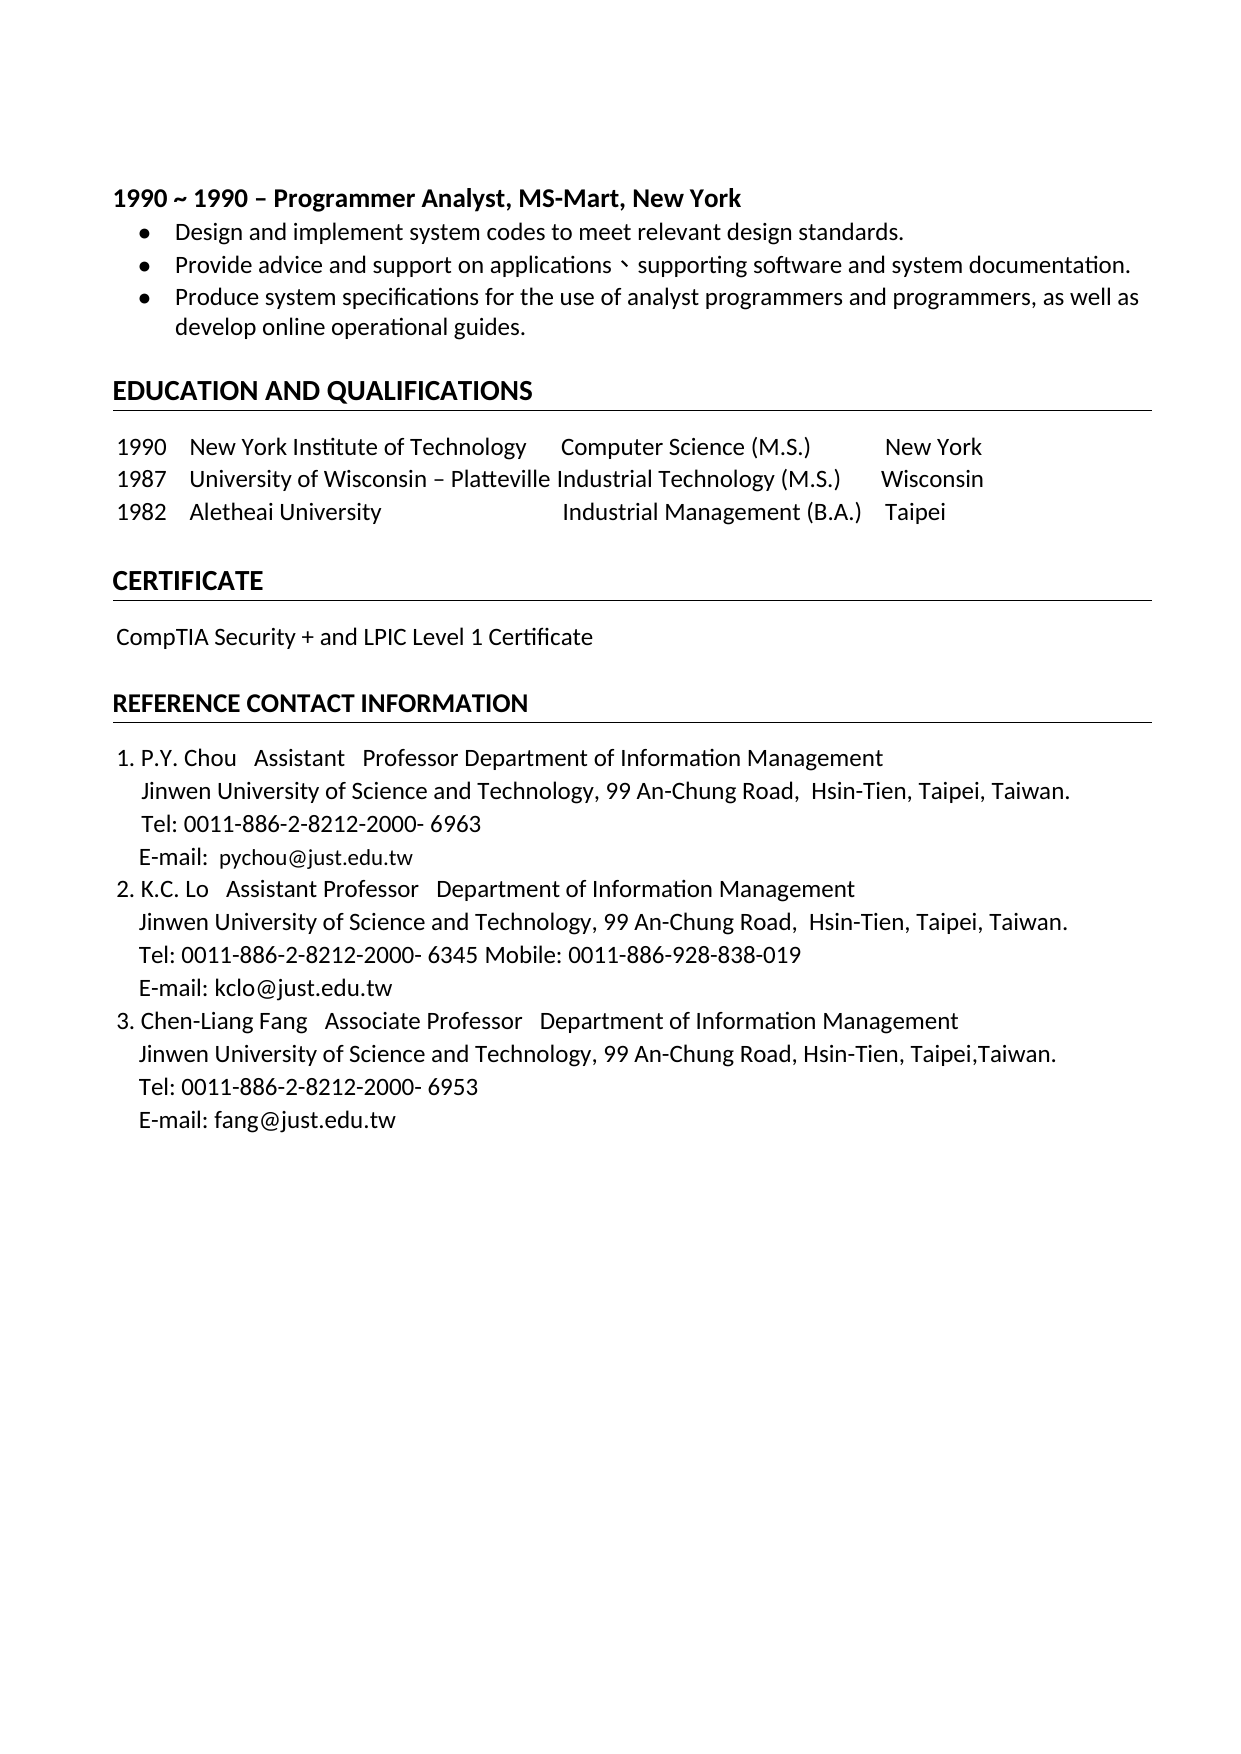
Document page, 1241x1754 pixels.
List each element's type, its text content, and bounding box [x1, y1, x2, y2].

text 2. K.C. Lo Assistant Professor Department of Information Management [116, 873, 1152, 904]
list Provide advice and support on applications、supporting software and system documentation. [137, 247, 1152, 281]
text 1987 University of Wisconsin – Platteville Industrial Technology (M.S.) Wisconsin [116, 464, 1152, 494]
text Tel: 0011-886-2-8212-2000- 6953 [116, 1071, 1152, 1102]
text E-mail: kclo@just.edu.tw [116, 972, 1152, 1003]
text Jinwen University of Science and Technology, 99 An-Chung Road, Hsin-Tien, Taipei,Taiwan. [116, 1038, 1152, 1069]
text Tel: 0011-886-2-8212-2000- 6345 Mobile: 0011-886-928-838-019 [116, 939, 1152, 970]
text 1990 New York Institute of Technology Computer Science (M.S.) New York [116, 431, 1152, 461]
list Produce system specifications for the use of analyst programmers and programmers, as well as develop online operational guides. [137, 281, 1152, 342]
text E-mail: pychou@just.edu.tw [116, 841, 1152, 871]
text Jinwen University of Science and Technology, 99 An-Chung Road, Hsin-Tien, Taipei, Taiwan. [116, 906, 1152, 937]
text 1. P.Y. Chou Assistant Professor Department of Information Management [116, 742, 1152, 772]
text E-mail: fang@just.edu.tw [116, 1104, 1152, 1134]
text EDUCATION AND QUALIFICATIONS [112, 372, 1152, 411]
list Design and implement system codes to meet relevant design standards. [137, 216, 1152, 247]
text CompTIA Security + and LPIC Level 1 Certificate [116, 621, 1152, 651]
text CERTIFICATE [112, 562, 1152, 601]
text 3. Chen-Liang Fang Associate Professor Department of Information Management [116, 1005, 1152, 1036]
text Tel: 0011-886-2-8212-2000- 6963 [116, 808, 1152, 838]
text Jinwen University of Science and Technology, 99 An-Chung Road, Hsin-Tien, Taipei, Taiwan. [116, 775, 1152, 805]
text 1990 ~ 1990 – Programmer Analyst, MS-Mart, New York [112, 181, 1130, 214]
text REFERENCE CONTACT INFORMATION [112, 686, 1152, 723]
text 1982 Aletheai University Industrial Management (B.A.) Taipei [116, 497, 1152, 527]
